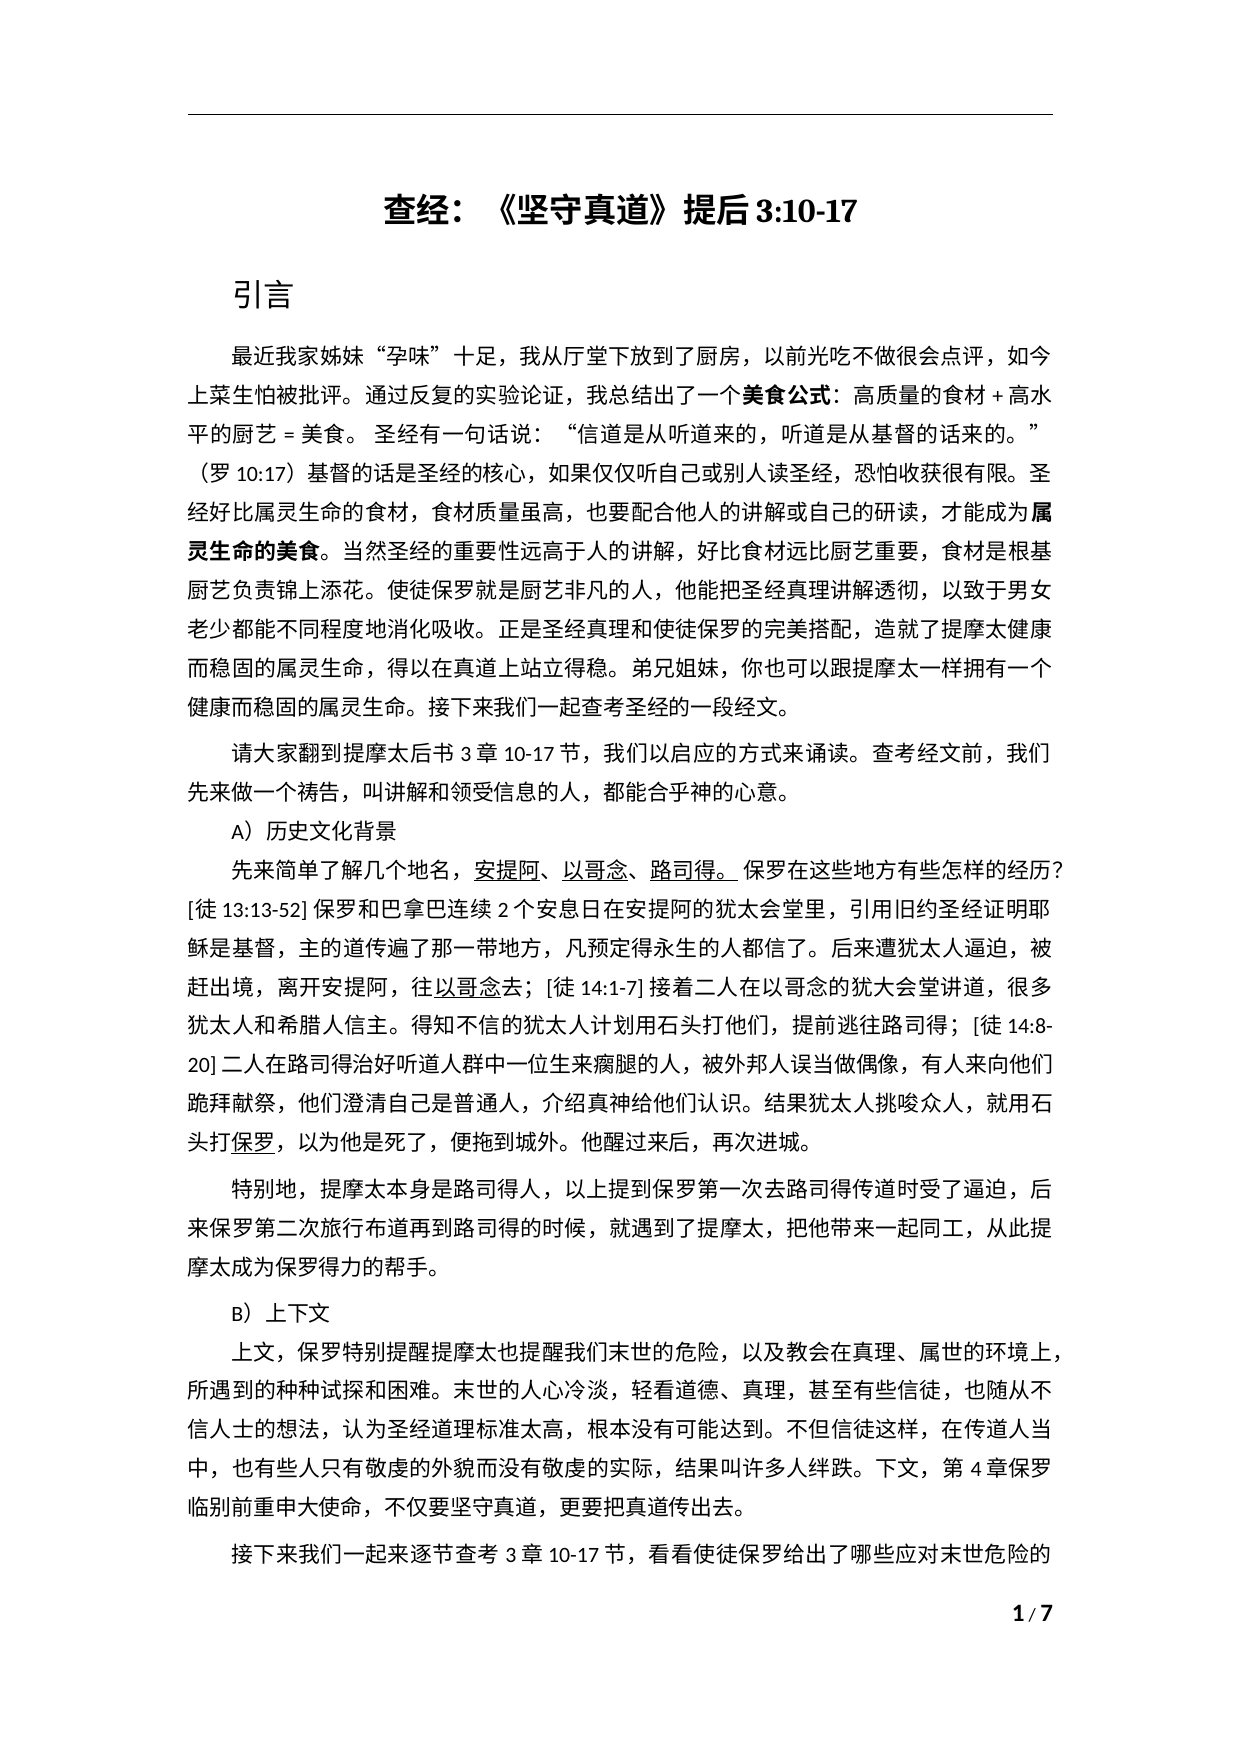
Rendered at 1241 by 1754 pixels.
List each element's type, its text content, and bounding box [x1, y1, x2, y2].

title 查经：《坚守真道》提后3:10-17 [187, 175, 1053, 240]
text 先来简单了解几个地名，安提阿、以哥念、路司得。 保罗在这些地方有些怎样的经历？[徒13:13-52] 保罗和巴拿巴连续2个安息日在安提阿的犹太会堂里，引用旧约圣经证明耶稣是基督，主的道传遍了那一带地方，凡预定得永生的人都信了。后来遭犹太人逼迫，被赶出境，离开安提阿，往以哥念去；[徒14:1-7] 接着二人在以哥念的犹大会堂讲道，很多犹太人和希腊人信主。得知不信的犹太人计划用石头打他们，提前逃往路司得；[徒14:8-20] 二人在路司得治好听道人群中一位生来瘸腿的人，被外邦人误当做偶像，有人来向他们跪拜献祭，他们澄清自己是普通人，介绍真神给他们认识。结果犹太人挑唆众人，就用石头打保罗，以为他是死了，便拖到城外。他醒过来后，再次进城。 [187, 852, 1053, 1157]
text 接下来我们一起来逐节查考3章10-17节，看看使徒保罗给出了哪些应对末世危险的方法，我们一同来学习如何坚守真道。 [187, 1536, 1053, 1569]
text 最近我家姊妹“孕味”十足，我从厅堂下放到了厨房，以前光吃不做很会点评，如今上菜生怕被批评。通过反复的实验论证，我总结出了一个美食公式：高质量的食材 + 高水平的厨艺 = 美食。 圣经有一句话说：“信道是从听道来的，听道是从基督的话来的。”（罗10:17）基督的话是圣经的核心，如果仅仅听自己或别人读圣经，恐怕收获很有限。圣经好比属灵生命的食材，食材质量虽高，也要配合他人的讲解或自己的研读，才能成为属灵生命的美食。当然圣经的重要性远高于人的讲解，好比食材远比厨艺重要，食材是根基，厨艺负责锦上添花。使徒保罗就是厨艺非凡的人，他能把圣经真理讲解透彻，以致于男女老少都能不同程度地消化吸收。正是圣经真理和使徒保罗的完美搭配，造就了提摩太健康而稳固的属灵生命，得以在真道上站立得稳。弟兄姐妹，你也可以跟提摩太一样拥有一个健康而稳固的属灵生命。接下来我们一起查考圣经的一段经文。 [187, 339, 1053, 722]
text 上文，保罗特别提醒提摩太也提醒我们末世的危险，以及教会在真理、属世的环境上，所遇到的种种试探和困难。末世的人心冷淡，轻看道德、真理，甚至有些信徒，也随从不信人士的想法，认为圣经道理标准太高，根本没有可能达到。不但信徒这样，在传道人当中，也有些人只有敬虔的外貌而没有敬虔的实际，结果叫许多人绊跌。下文，第4章保罗临别前重申大使命，不仅要坚守真道，更要把真道传出去。 [187, 1334, 1053, 1522]
text 请大家翻到提摩太后书3章10-17节，我们以启应的方式来诵读。查考经文前，我们先来做一个祷告，叫讲解和领受信息的人，都能合乎神的心意。 [187, 736, 1053, 807]
text A）历史文化背景 [187, 813, 1053, 846]
text 特别地，提摩太本身是路司得人，以上提到保罗第一次去路司得传道时受了逼迫，后来保罗第二次旅行布道再到路司得的时候，就遇到了提摩太，把他带来一起同工，从此提摩太成为保罗得力的帮手。 [187, 1171, 1053, 1282]
text B）上下文 [187, 1295, 1053, 1328]
subtitle 引言 [232, 261, 1053, 326]
